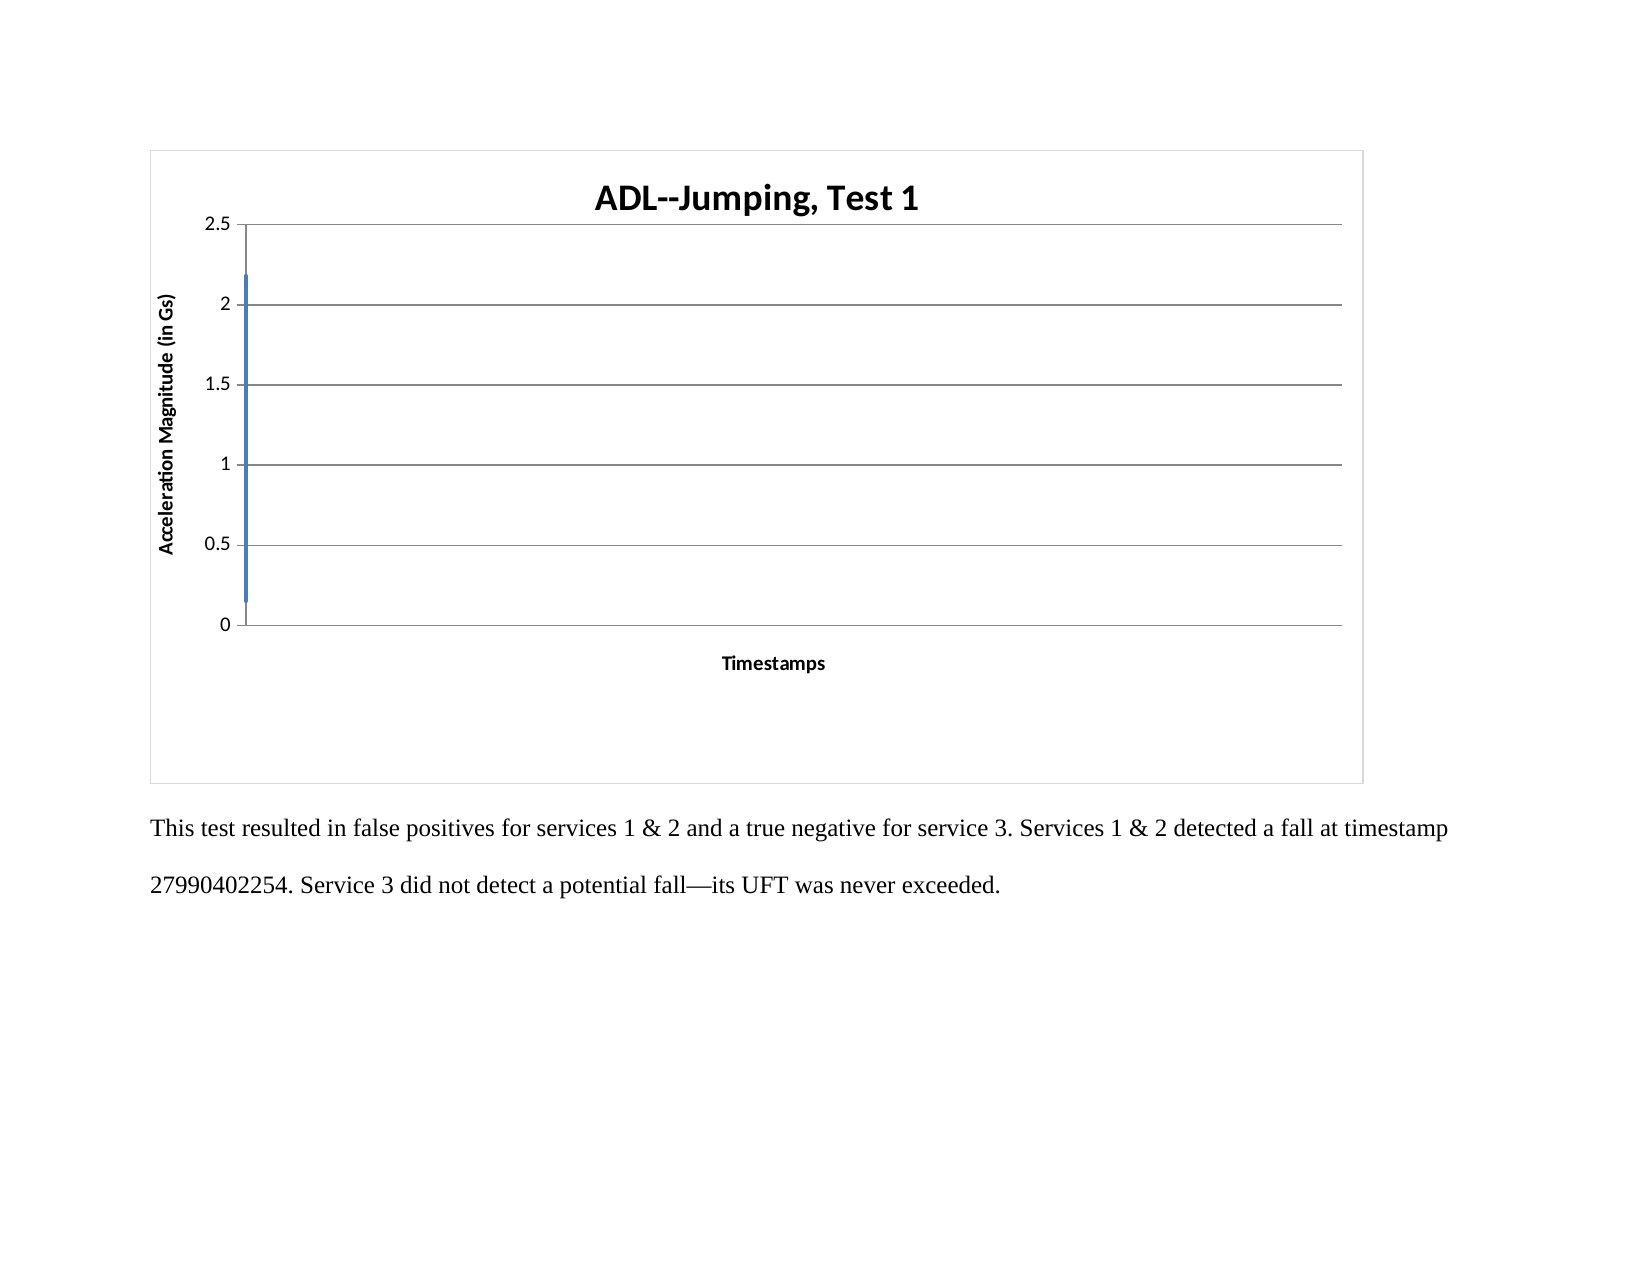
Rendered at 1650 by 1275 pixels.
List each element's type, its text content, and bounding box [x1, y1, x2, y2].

text This test resulted in false positives for services 1 & 2 and a true negative for service 3. Services 1 & 2 detected a fall at timestamp 27990402254. Service 3 did not detect a potential fall—its UFT was never exceeded. [150, 813, 1500, 899]
